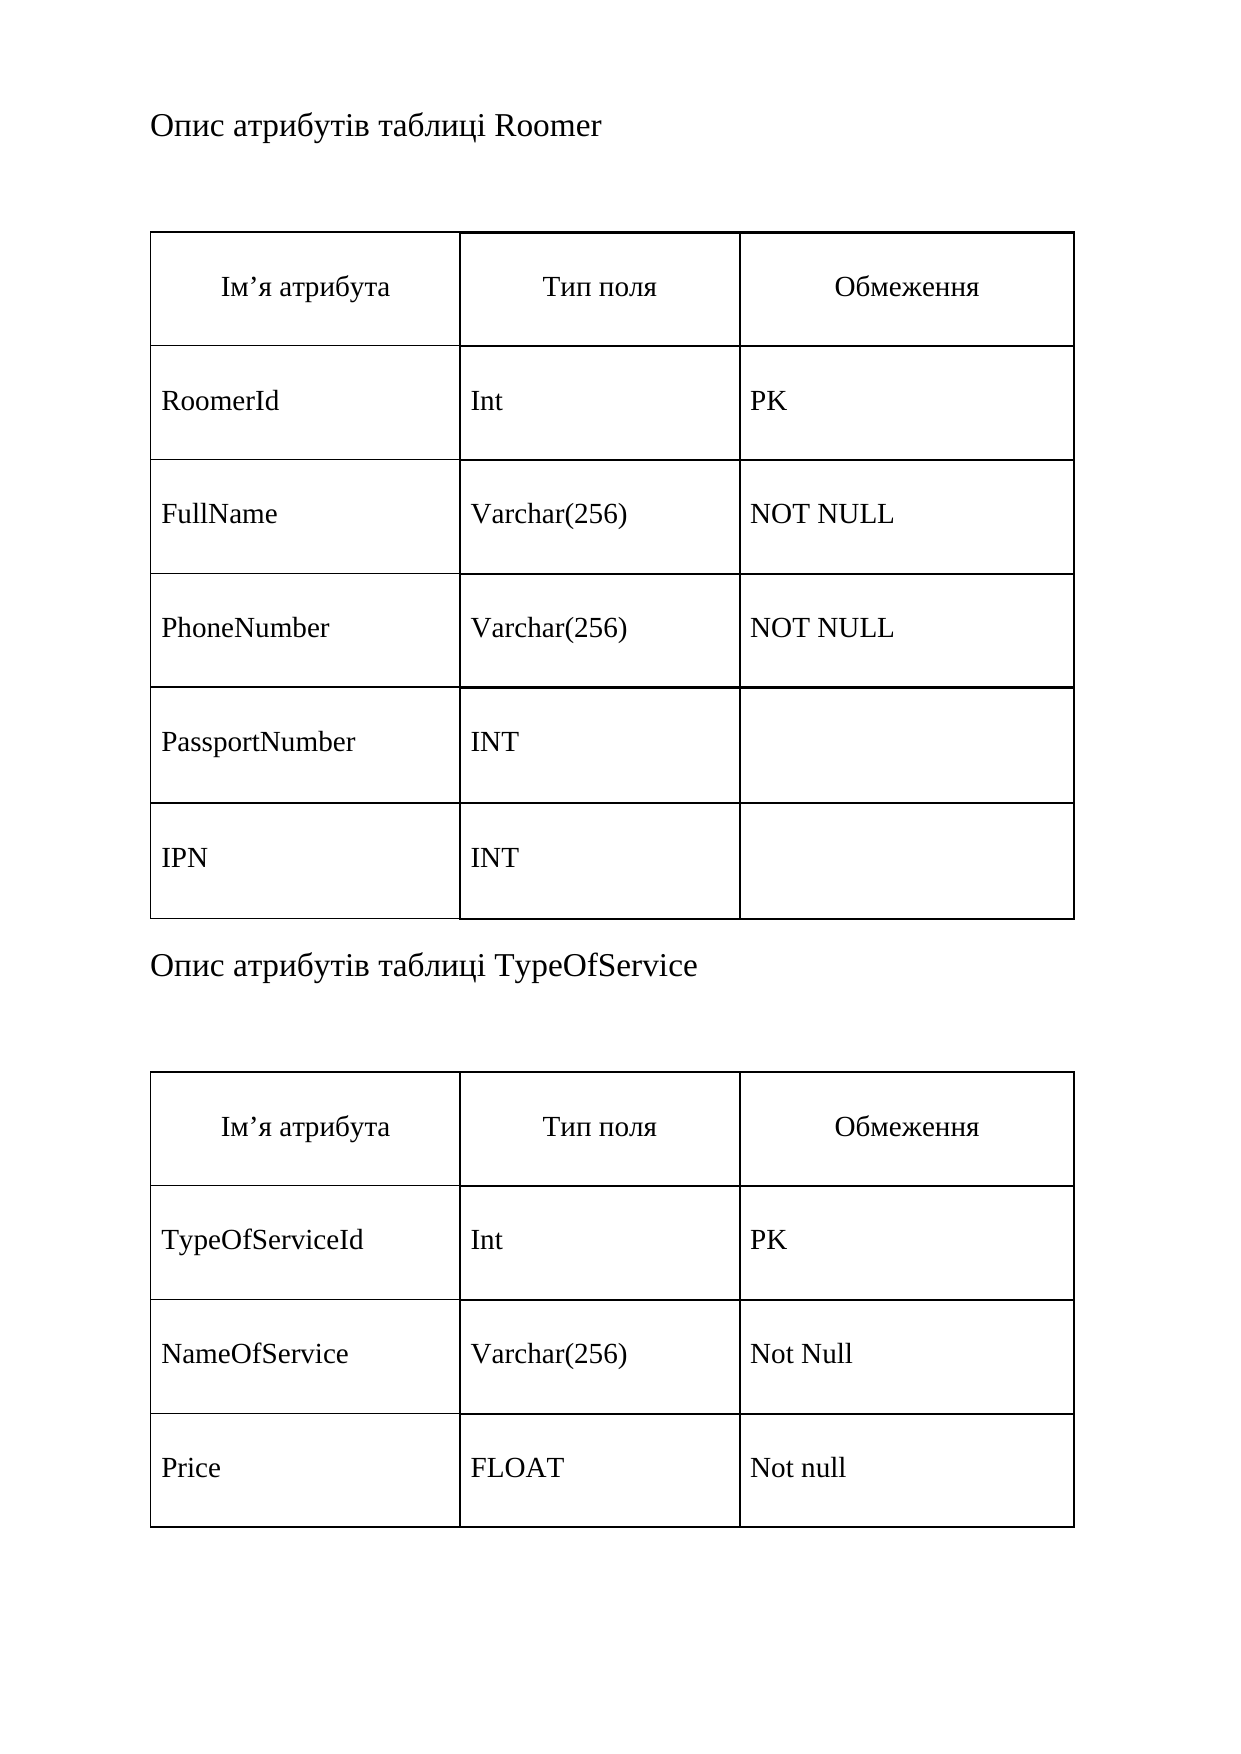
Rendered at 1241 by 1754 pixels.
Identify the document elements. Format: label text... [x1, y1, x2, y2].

table_cell Not null [741, 1415, 1073, 1526]
table_header Ім’я атрибута [151, 1073, 459, 1185]
table_cell Varchar(256) [461, 461, 739, 573]
table_cell Int [461, 347, 739, 459]
table_cell Varchar(256) [461, 575, 739, 686]
table_header Ім’я атрибута [151, 233, 459, 345]
table_header Обмеження [741, 234, 1073, 345]
table_header Тип поля [461, 234, 739, 345]
table_cell RoomerІd [151, 346, 459, 459]
table_cell NameOfService [151, 1300, 459, 1412]
table_cell NOT NULL [741, 575, 1073, 686]
table_cell FullName [151, 460, 459, 573]
table_header Тип поля [461, 1073, 739, 1185]
table_cell Int [461, 1187, 739, 1299]
table_cell PK [741, 347, 1073, 459]
table_cell Price [151, 1414, 459, 1526]
table_cell FLOAT [461, 1415, 739, 1526]
table_cell TypeOfServiceІd [151, 1186, 459, 1299]
table_cell PhoneNumber [151, 574, 459, 686]
table_cell IPN [151, 804, 459, 918]
text Опис атрибутів таблиці Roomer [150, 105, 1153, 143]
table_cell PK [741, 1187, 1073, 1299]
table_cell Not Null [741, 1301, 1073, 1412]
text Опис атрибутів таблиці TypeOfService [150, 945, 1153, 983]
table_cell INT [461, 689, 739, 802]
table_cell [741, 689, 1073, 802]
table_cell NOT NULL [741, 461, 1073, 573]
table_cell INT [461, 804, 739, 918]
table_cell [741, 804, 1073, 918]
table_cell Varchar(256) [461, 1301, 739, 1412]
table_cell PassportNumber [151, 688, 459, 802]
table_header Обмеження [741, 1073, 1073, 1185]
